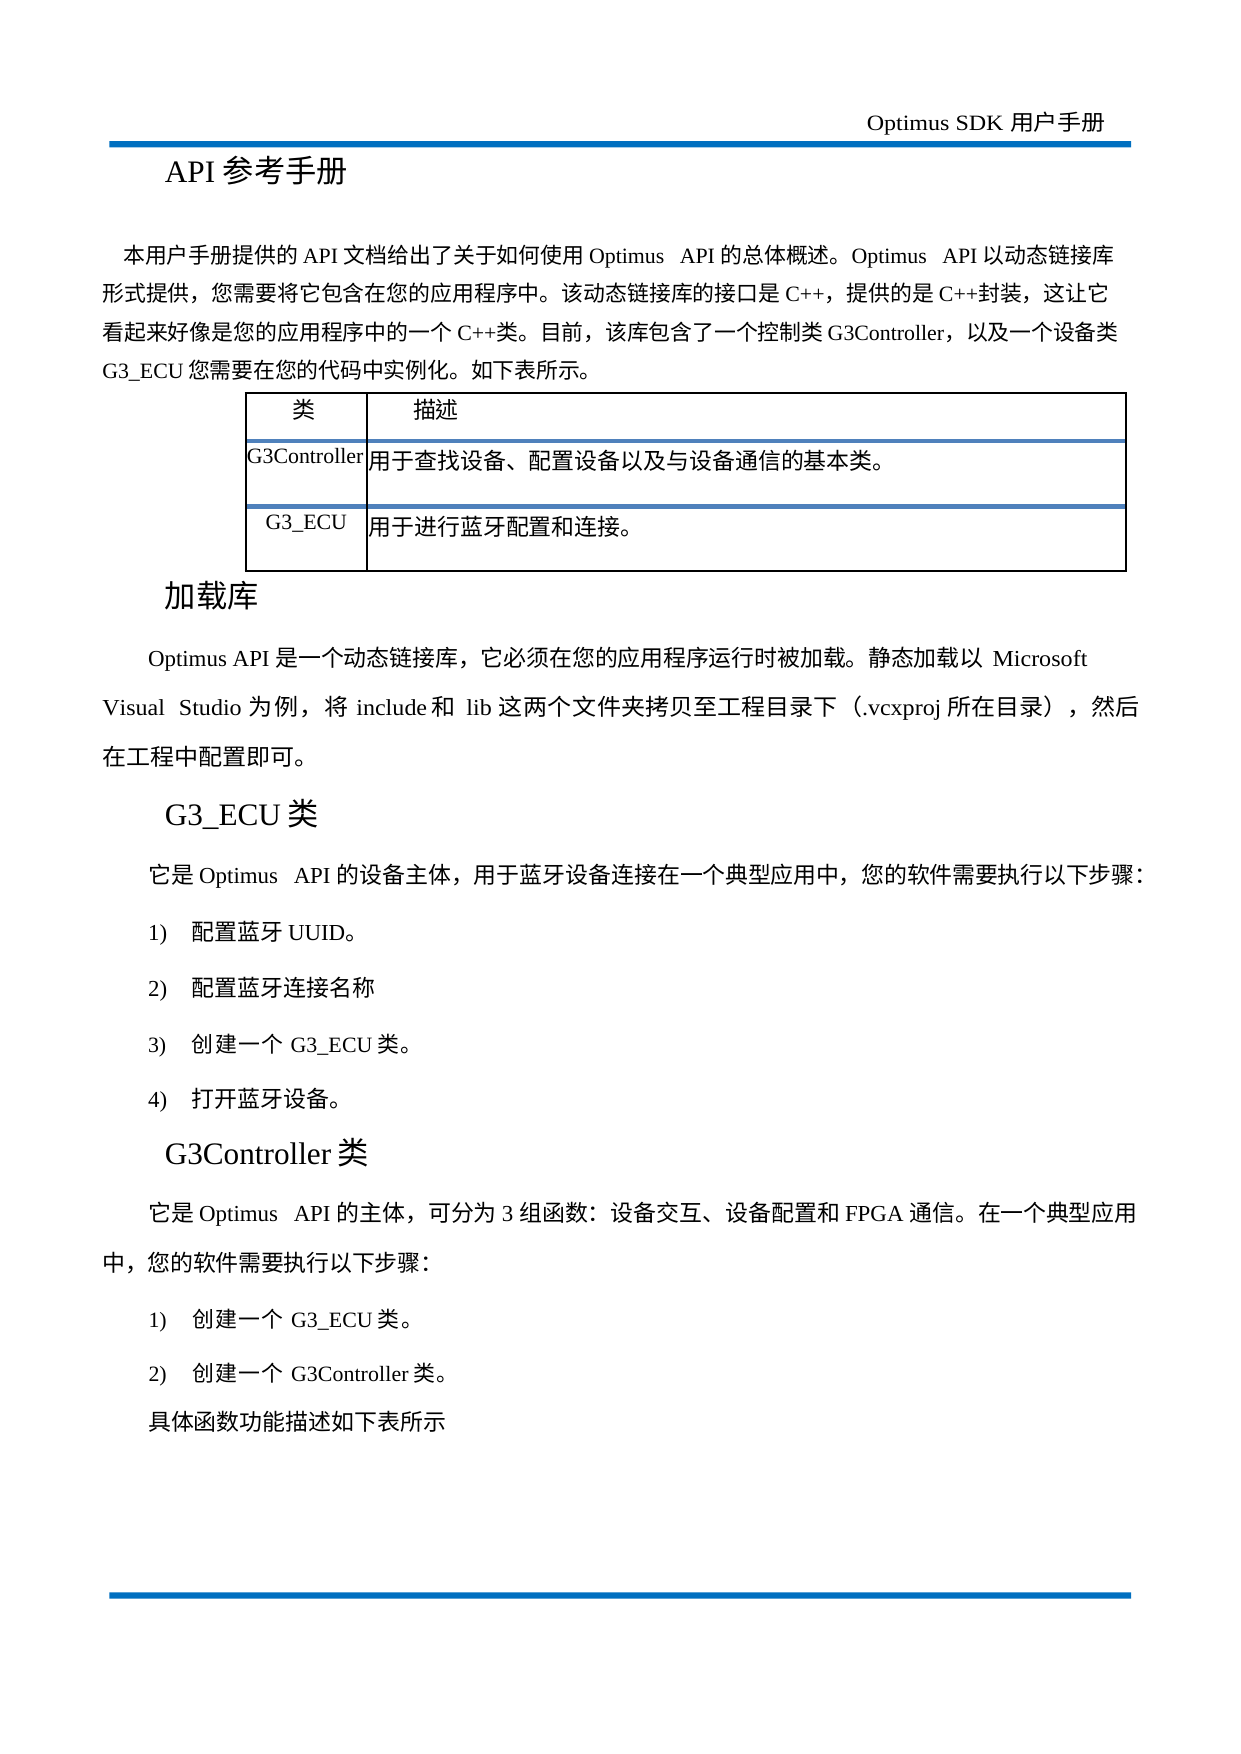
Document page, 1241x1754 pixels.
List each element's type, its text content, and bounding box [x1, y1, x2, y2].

text 本用户手册提供的 API 文档给出了关于如何使用 Optimus API 的总体概述。Optimus API 以动态链接库形式提供，您需要将它包含在您的应用程序中。该动态链接库的接口是 C++，提供的是 C++封装，这让它看起来好像是您的应用程序中的一个 C++类。目前，该库包含了一个控制类G3Controller，以及一个设备类G3_ECU您需要在您的代码中实例化。如下表所示。 [102, 238, 1126, 385]
text Optimus API 是一个动态链接库，它必须在您的应用程序运行时被加载。静态加载以 Microsoft Visual Studio 为例，将 include和 lib 这两个文件夹拷贝至工程目录下（.vcxproj 所在目录），然后在工程中配置即可。 [102, 639, 1153, 772]
table_cell 用于进行蓝牙配置和连接。 [368, 509, 1125, 569]
table_header 类 [247, 394, 366, 438]
list 打开蓝牙设备。 [148, 1081, 1153, 1114]
list 创建一个 G3_ECU类。 [148, 1302, 1153, 1333]
table_cell 用于查找设备、配置设备以及与设备通信的基本类。 [368, 443, 1125, 504]
list 配置蓝牙连接名称 [148, 970, 1153, 1003]
list 配置蓝牙UUID。 [148, 913, 1153, 947]
text 它是 Optimus API 的主体，可分为 3 组函数：设备交互、设备配置和 FPGA 通信。在一个典型应用中，您的软件需要执行以下步骤： [102, 1195, 1153, 1278]
text 具体函数功能描述如下表所示 [102, 1403, 1153, 1437]
subtitle API 参考手册 [102, 146, 1153, 191]
subtitle G3_ECU类 [102, 789, 1153, 834]
list 创建一个 G3Controller类。 [148, 1356, 1153, 1388]
subtitle G3Controller类 [102, 1131, 1153, 1174]
table_header 描述 [368, 394, 1125, 438]
list 创建一个 G3_ECU类。 [148, 1027, 1153, 1058]
table_cell G3Controller [247, 443, 366, 504]
text 它是 Optimus API 的设备主体，用于蓝牙设备连接在一个典型应用中，您的软件需要执行以下步骤： [102, 857, 1153, 890]
subtitle 加载库 [102, 572, 1153, 617]
table_cell G3_ECU [247, 509, 366, 569]
